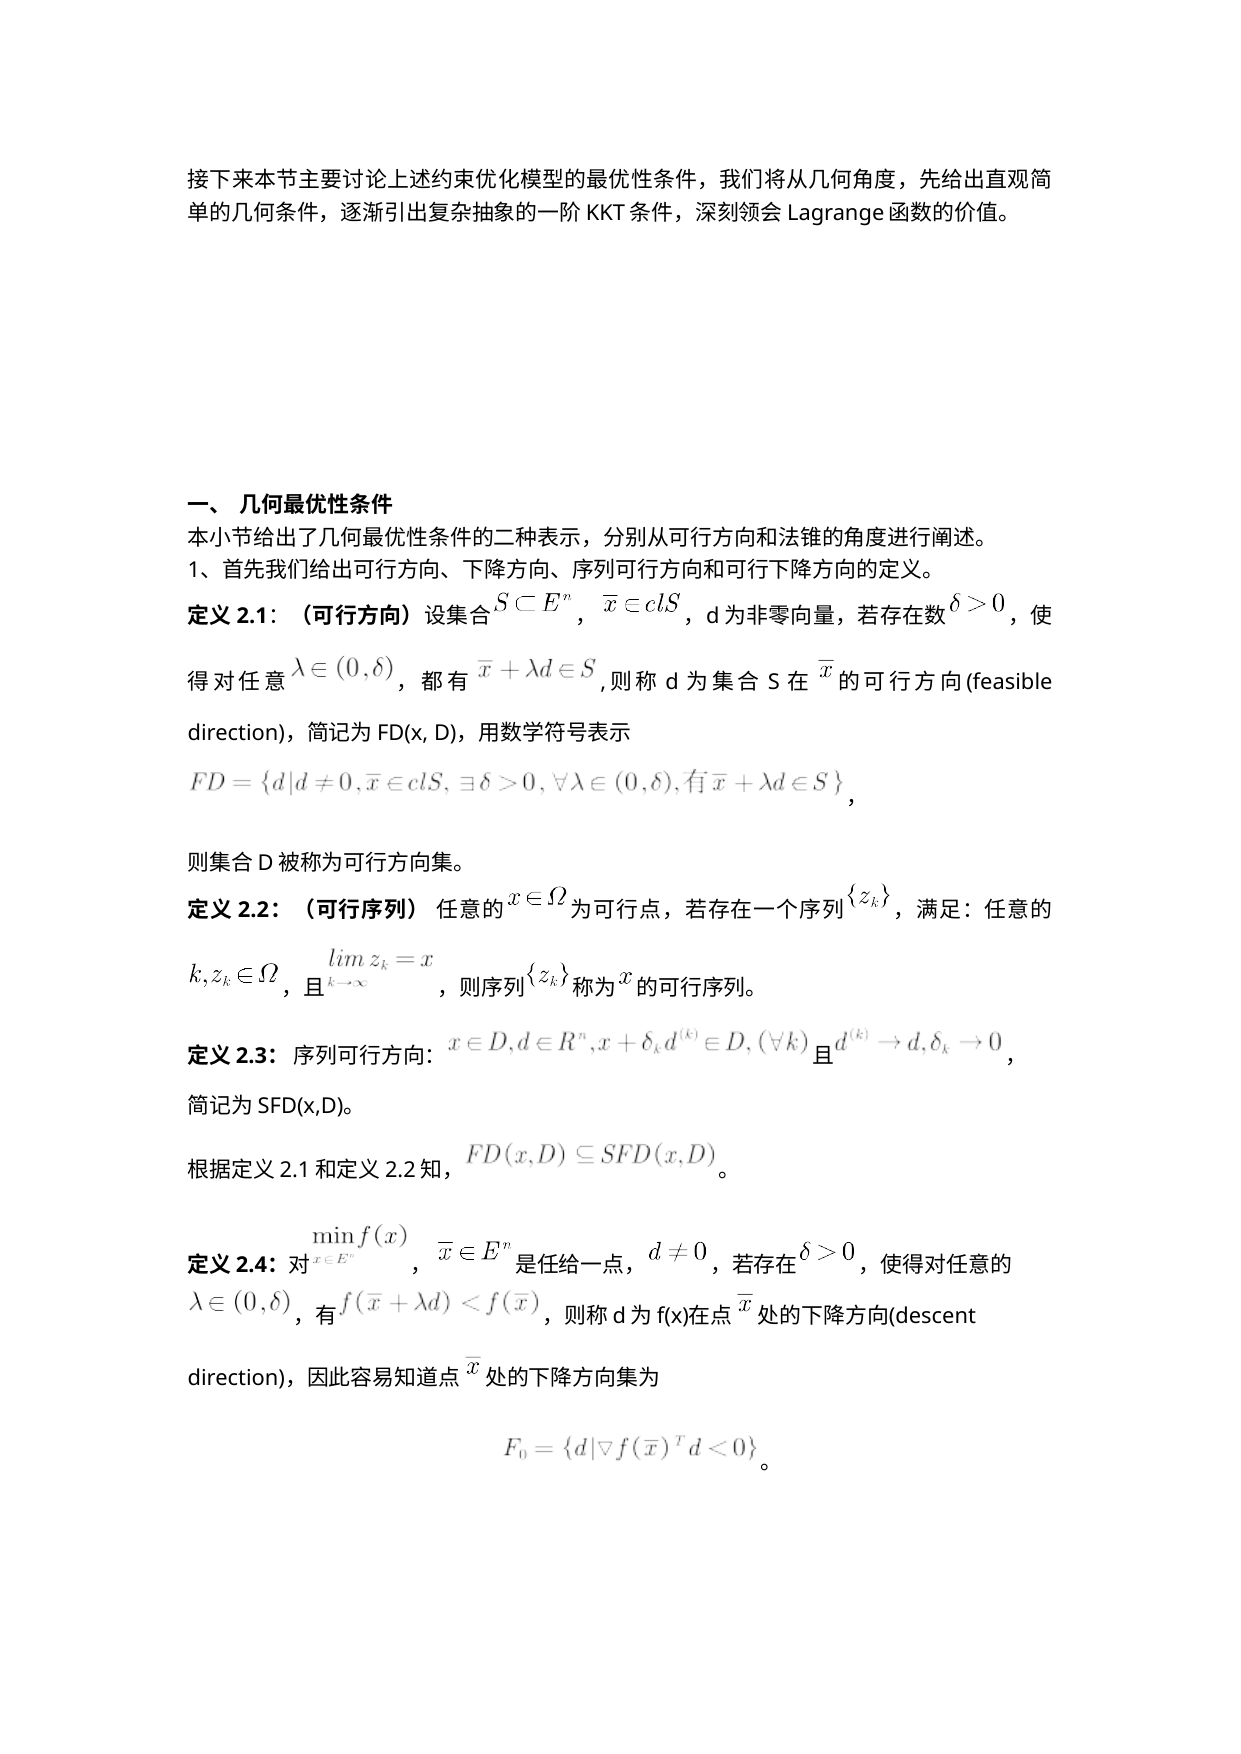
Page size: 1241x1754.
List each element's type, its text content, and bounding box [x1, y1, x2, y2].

text 定义2.4：对，是任给一点，，若存在，使得对任意的，有，则称d为f(x)在点处的下降方向(descent direction)，因此容易知道点处的下降方向集为 [187, 1218, 1053, 1413]
text 定义2.1：（可行方向）设集合，，d为非零向量，若存在数，使得对任意，都有,则称d为集合S在的可行方向(feasible direction)，简记为FD(x, D)，用数学符号表示 [187, 584, 1053, 747]
text ， [187, 763, 1053, 828]
text 根据定义2.1和定义2.2知，。 [187, 1137, 1053, 1202]
text 定义2.2：（可行序列） 任意的为可行点，若存在一个序列，满足：任意的，且，则序列称为的可行序列。 [187, 877, 1053, 1007]
text 。 [187, 1429, 1053, 1494]
text 本小节给出了几何最优性条件的二种表示，分别从可行方向和法锥的角度进行阐述。 [187, 519, 1053, 552]
text 1、首先我们给出可行方向、下降方向、序列可行方向和可行下降方向的定义。 [187, 552, 1053, 584]
text 定义2.3： 序列可行方向：且， 简记为SFD(x,D)。 [187, 1023, 1053, 1121]
text 接下来本节主要讨论上述约束优化模型的最优性条件，我们将从几何角度，先给出直观简单的几何条件，逐渐引出复杂抽象的一阶KKT条件，深刻领会Lagrange函数的价值。 [187, 162, 1053, 227]
list 几何最优性条件 [187, 487, 1053, 519]
text 则集合D被称为可行方向集。 [187, 844, 1053, 877]
